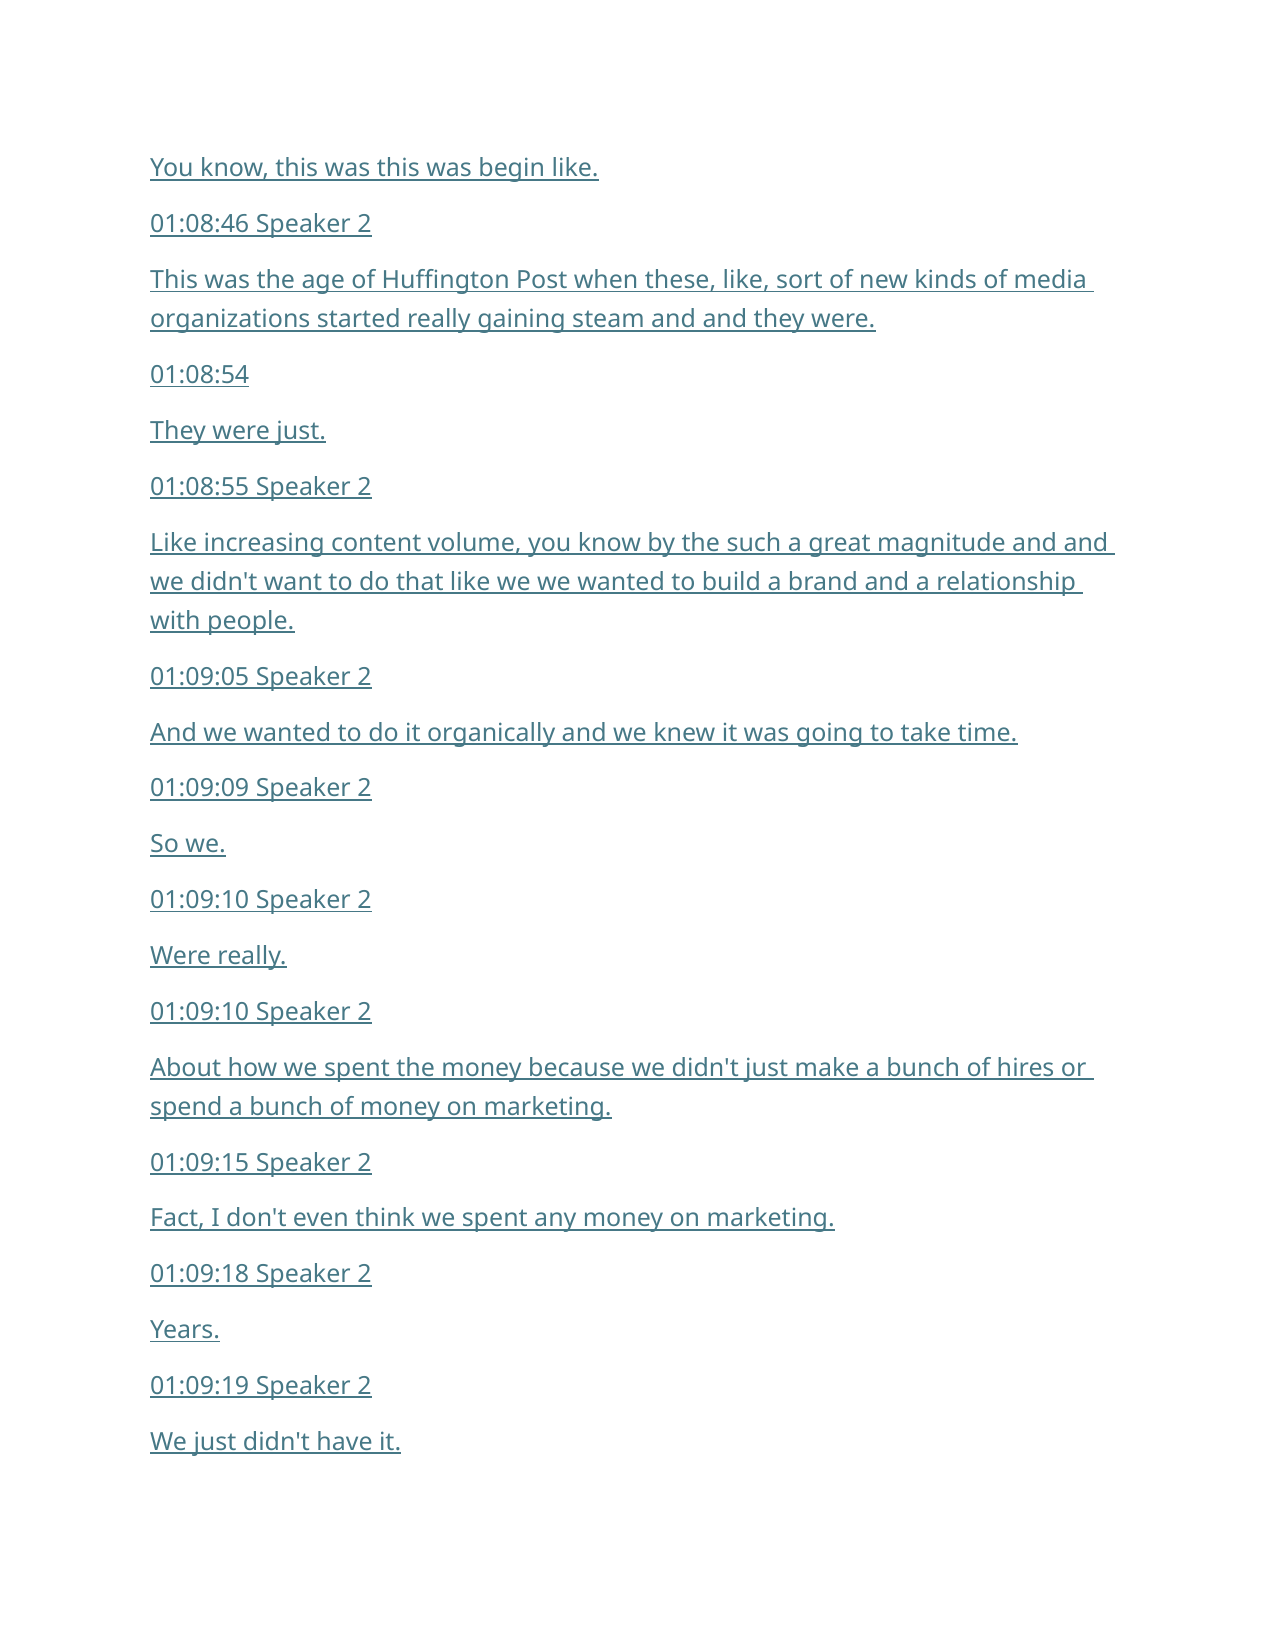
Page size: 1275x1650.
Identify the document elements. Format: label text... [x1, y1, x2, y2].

text 01:08:55 Speaker 2 [150, 468, 1125, 502]
text 01:09:10 Speaker 2 [150, 882, 1125, 916]
text We just didn't have it. [150, 1423, 1125, 1457]
text 01:09:18 Speaker 2 [150, 1256, 1125, 1290]
text This was the age of Huffington Post when these, like, sort of new kinds of media organizations started really gaining steam and and they were. [150, 262, 1125, 335]
text They were just. [150, 412, 1125, 447]
text 01:08:54 [150, 357, 1125, 391]
text Fact, I don't even think we spent any money on marketing. [150, 1200, 1125, 1234]
text 01:09:10 Speaker 2 [150, 993, 1125, 1027]
text 01:09:15 Speaker 2 [150, 1144, 1125, 1178]
text 01:08:46 Speaker 2 [150, 206, 1125, 240]
text And we wanted to do it organically and we knew it was going to take time. [150, 714, 1125, 748]
text 01:09:05 Speaker 2 [150, 658, 1125, 692]
text Like increasing content volume, you know by the such a great magnitude and and we didn't want to do that like we we wanted to build a brand and a relationship with people. [150, 524, 1125, 637]
text You know, this was this was begin like. [150, 150, 1125, 184]
text So we. [150, 826, 1125, 860]
text 01:09:09 Speaker 2 [150, 770, 1125, 804]
text About how we spent the money because we didn't just make a bunch of hires or spend a bunch of money on marketing. [150, 1049, 1125, 1122]
text Were really. [150, 937, 1125, 972]
text 01:09:19 Speaker 2 [150, 1367, 1125, 1402]
text Years. [150, 1312, 1125, 1346]
